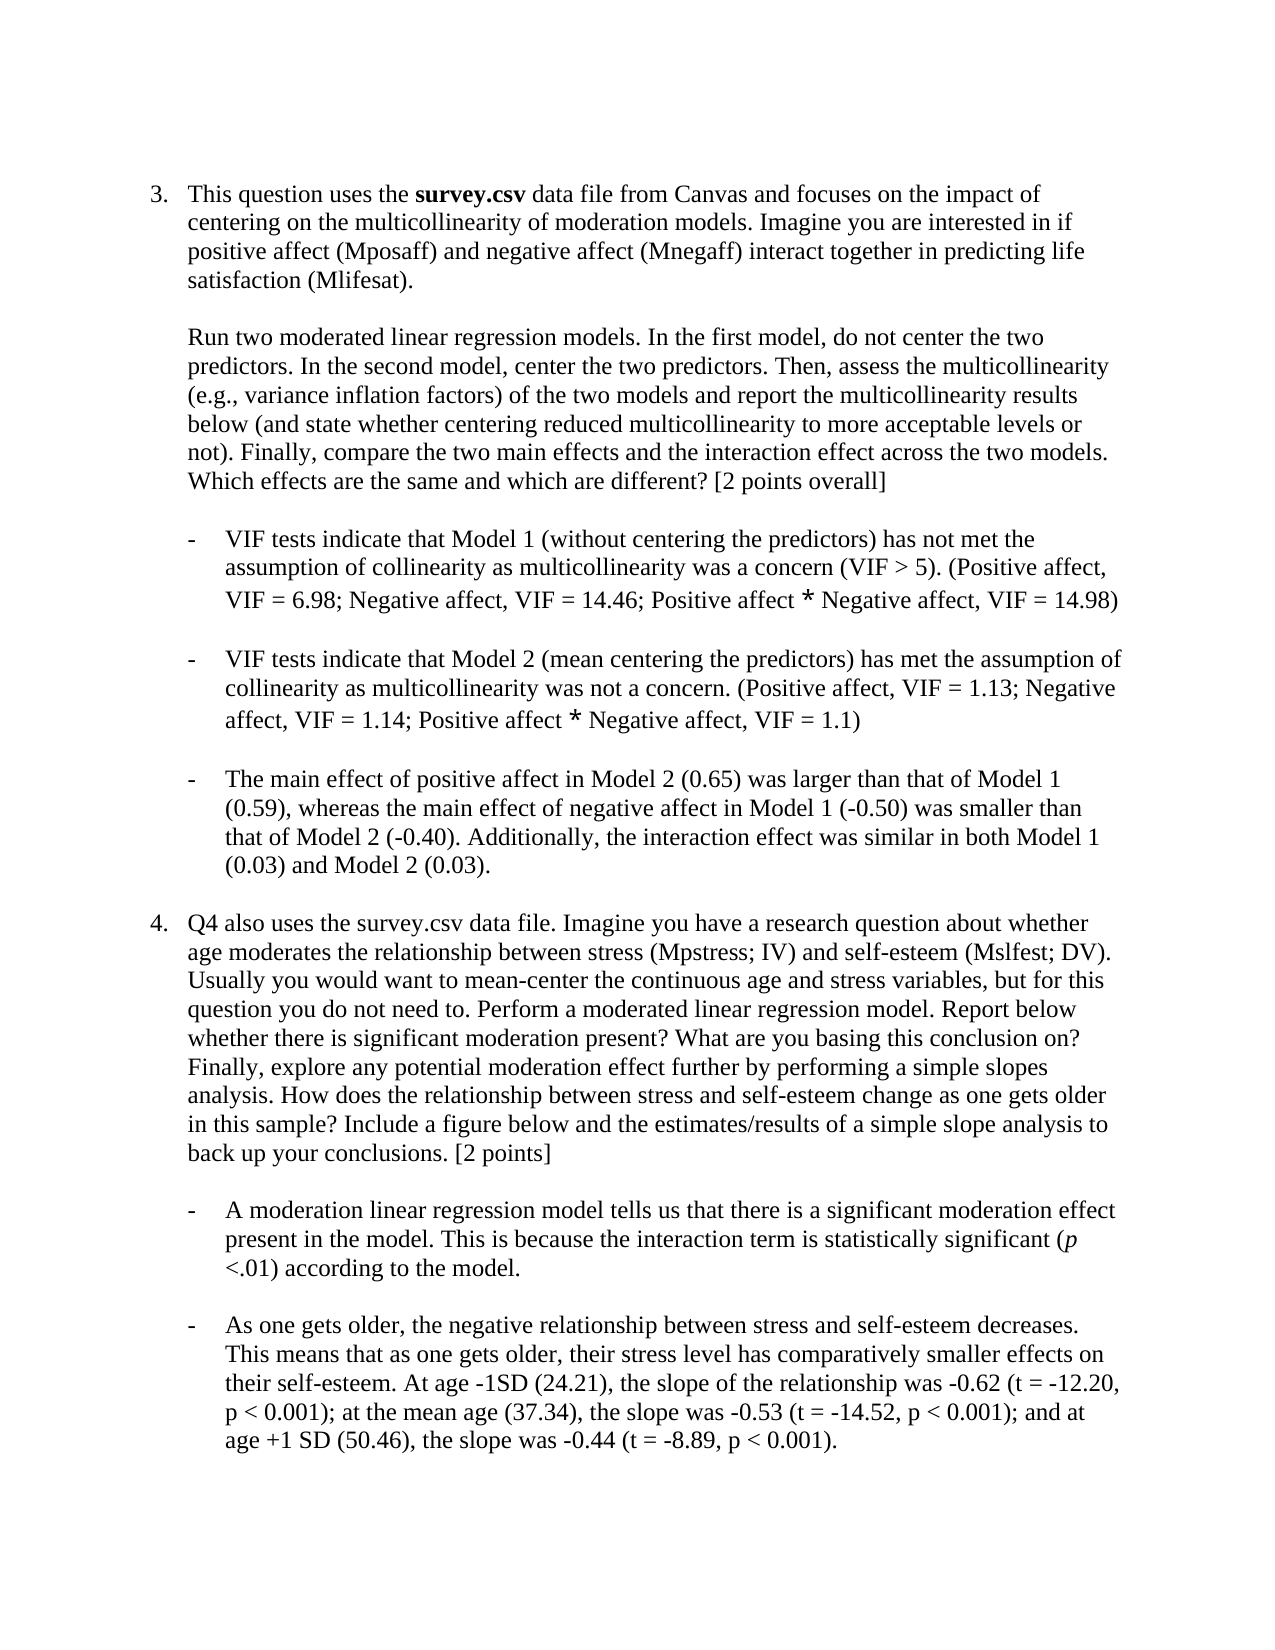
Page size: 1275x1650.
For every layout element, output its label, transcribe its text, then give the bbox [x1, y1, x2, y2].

list This question uses the survey.csv data file from Canvas and focuses on the impact of centering on the multicollinearity of moderation models. Imagine you are interested in if positive affect (Mposaff) and negative affect (Mnegaff) interact together in predicting life satisfaction (Mlifesat). [150, 179, 1125, 294]
list The main effect of positive affect in Model 2 (0.65) was larger than that of Model 1 (0.59), whereas the main effect of negative affect in Model 1 (-0.50) was smaller than that of Model 2 (-0.40). Additionally, the interaction effect was similar in both Model 1 (0.03) and Model 2 (0.03). [187, 764, 1125, 879]
list A moderation linear regression model tells us that there is a significant moderation effect present in the model. This is because the interaction term is statistically significant (p <.01) according to the model. [187, 1196, 1125, 1282]
list Q4 also uses the survey.csv data file. Imagine you have a research question about whether age moderates the relationship between stress (Mpstress; IV) and self-esteem (Mslfest; DV). Usually you would want to mean-center the continuous age and stress variables, but for this question you do not need to. Perform a moderated linear regression model. Report below whether there is significant moderation present? What are you basing this conclusion on? Finally, explore any potential moderation effect further by performing a simple slopes analysis. How does the relationship between stress and self-esteem change as one gets older in this sample? Include a figure below and the estimates/results of a simple slope analysis to back up your conclusions. [2 points] [150, 908, 1125, 1167]
list As one gets older, the negative relationship between stress and self-esteem decreases. This means that as one gets older, their stress level has comparatively smaller effects on their self-esteem. At age -1SD (24.21), the slope of the relationship was -0.62 (t = -12.20, p < 0.001); at the mean age (37.34), the slope was -0.53 (t = -14.52, p < 0.001); and at age +1 SD (50.46), the slope was -0.44 (t = -8.89, p < 0.001). [187, 1311, 1125, 1454]
list Run two moderated linear regression models. In the first model, do not center the two predictors. In the second model, center the two predictors. Then, assess the multicollinearity (e.g., variance inflation factors) of the two models and report the multicollinearity results below (and state whether centering reduced multicollinearity to more acceptable levels or not). Finally, compare the two main effects and the interaction effect across the two models. Which effects are the same and which are different? [2 points overall] [187, 322, 1125, 495]
list VIF tests indicate that Model 2 (mean centering the predictors) has met the assumption of collinearity as multicollinearity was not a concern. (Positive affect, VIF = 1.13; Negative affect, VIF = 1.14; Positive affect * Negative affect, VIF = 1.1) [187, 644, 1125, 736]
list VIF tests indicate that Model 1 (without centering the predictors) has not met the assumption of collinearity as multicollinearity was a concern (VIF > 5). (Positive affect, VIF = 6.98; Negative affect, VIF = 14.46; Positive affect * Negative affect, VIF = 14.98) [187, 524, 1125, 615]
